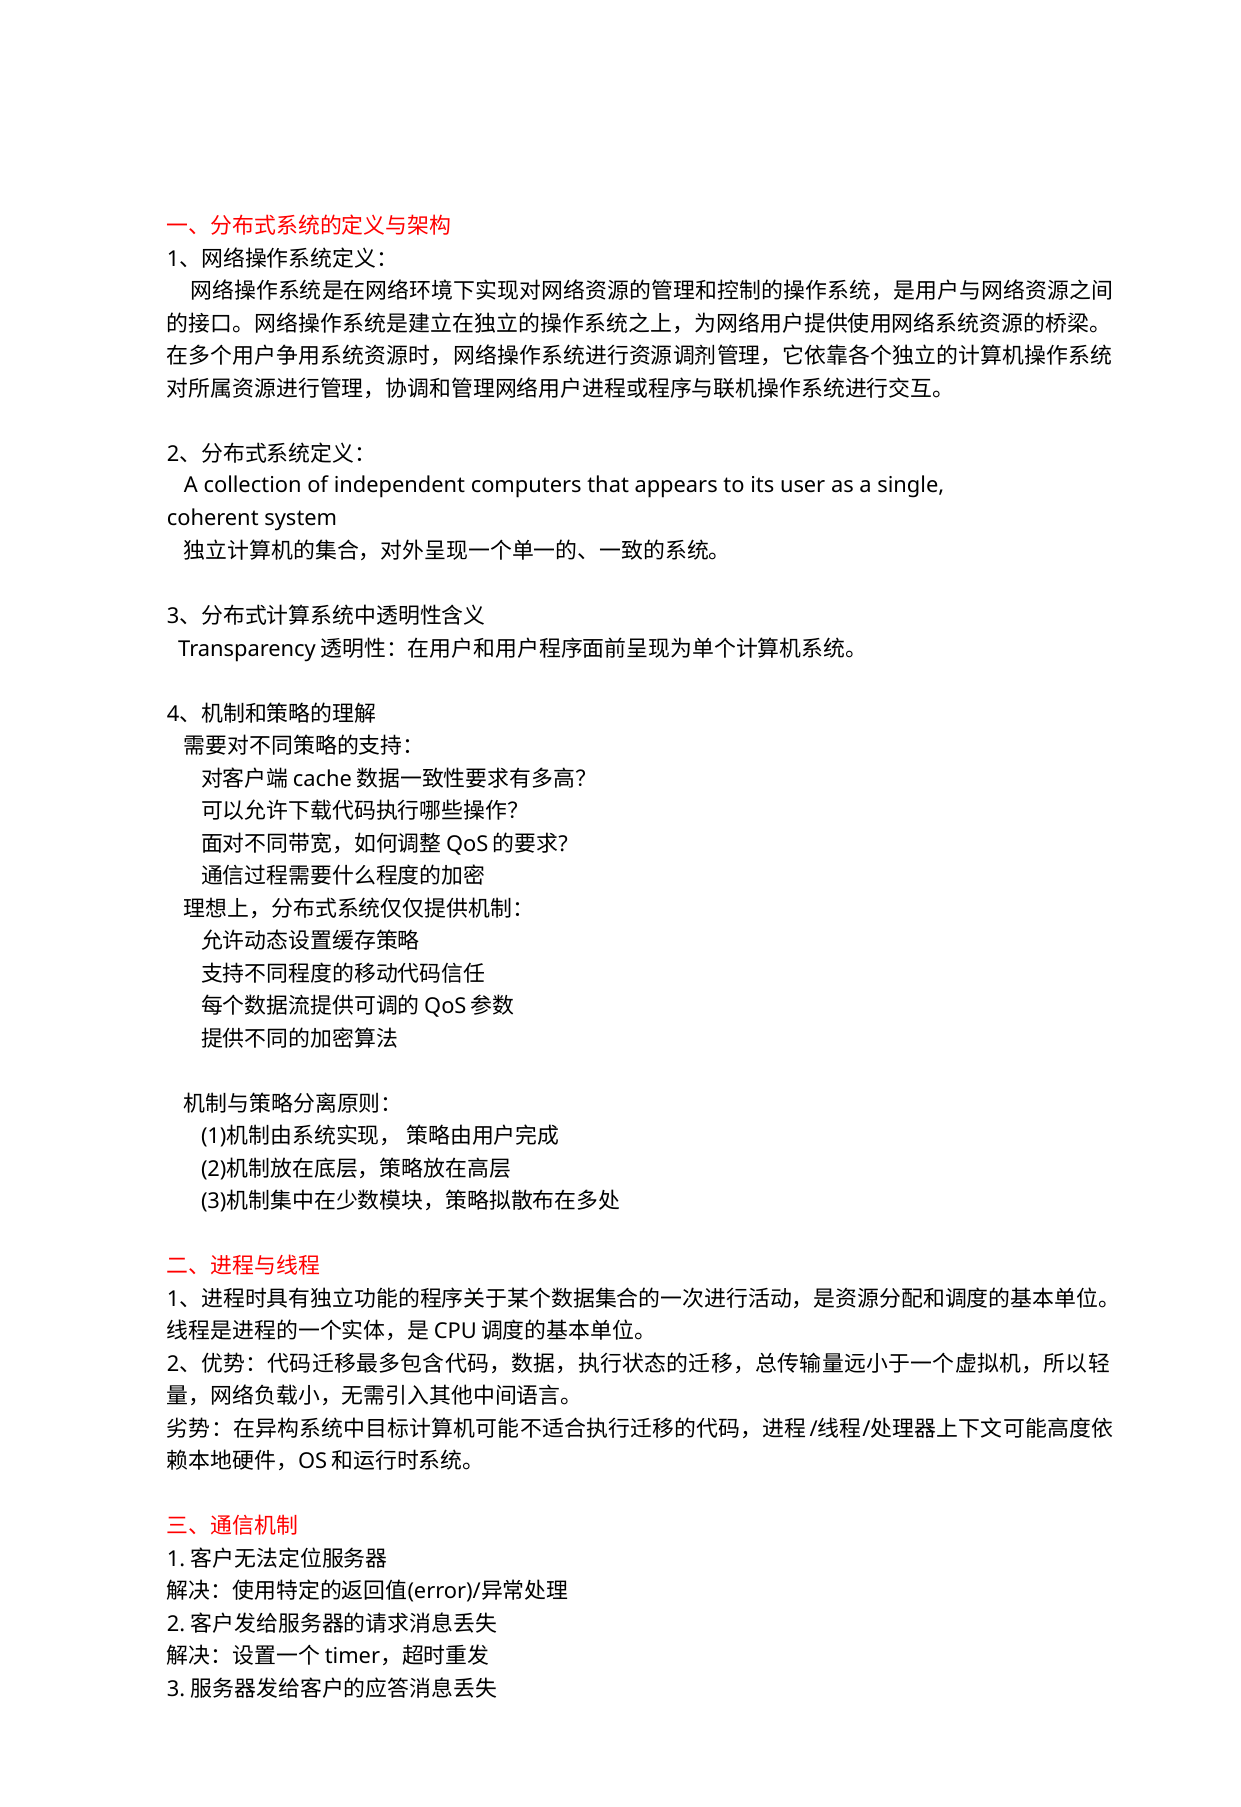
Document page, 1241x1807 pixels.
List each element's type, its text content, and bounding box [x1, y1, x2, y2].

text 网络操作系统是在网络环境下实现对网络资源的管理和控制的操作系统，是用户与网络资源之间的接口。网络操作系统是建立在独立的操作系统之上，为网络用户提供使用网络系统资源的桥梁。在多个用户争用系统资源时，网络操作系统进行资源调剂管理，它依靠各个独立的计算机操作系统对所属资源进行管理，协调和管理网络用户进程或程序与联机操作系统进行交互。 [167, 273, 1114, 403]
text coherent system [167, 500, 1114, 533]
text (3)机制集中在少数模块，策略拟散布在多处 [167, 1183, 1114, 1215]
text 2、分布式系统定义： [167, 435, 1114, 468]
text 3. 服务器发给客户的应答消息丢失 [167, 1670, 1114, 1703]
text 1. 客户无法定位服务器 [167, 1540, 1114, 1573]
text 4、机制和策略的理解 [167, 695, 1114, 728]
text Transparency透明性：在用户和用户程序面前呈现为单个计算机系统。 [167, 630, 1114, 663]
text 劣势：在异构系统中目标计算机可能不适合执行迁移的代码，进程/线程/处理器上下文可能高度依赖本地硬件，OS和运行时系统。 [167, 1410, 1114, 1475]
text 对客户端cache数据一致性要求有多高？ [167, 760, 1114, 793]
text 可以允许下载代码执行哪些操作？ [167, 793, 1114, 825]
text 3、分布式计算系统中透明性含义 [167, 598, 1114, 630]
text 理想上，分布式系统仅仅提供机制： [167, 890, 1114, 923]
text 线程是进程的一个实体，是CPU调度的基本单位。 [167, 1313, 1114, 1345]
text 支持不同程度的移动代码信任 [167, 955, 1114, 988]
text 独立计算机的集合，对外呈现一个单一的、一致的系统。 [167, 533, 1114, 565]
text 二、进程与线程 [167, 1248, 1114, 1280]
text (2)机制放在底层，策略放在高层 [167, 1150, 1114, 1183]
text 一、分布式系统的定义与架构 [167, 208, 1114, 240]
text 面对不同带宽，如何调整QoS的要求? [167, 825, 1114, 858]
text 1、进程时具有独立功能的程序关于某个数据集合的一次进行活动，是资源分配和调度的基本单位。 [167, 1280, 1114, 1313]
text A collection of independent computers that appears to its user as a single, [167, 468, 1114, 500]
text 1、网络操作系统定义： [167, 240, 1114, 273]
text 解决：设置一个 timer，超时重发 [167, 1638, 1114, 1670]
text 机制与策略分离原则： [167, 1085, 1114, 1118]
text 允许动态设置缓存策略 [167, 923, 1114, 955]
text 通信过程需要什么程度的加密 [167, 858, 1114, 890]
text 三、通信机制 [167, 1508, 1114, 1540]
text 2. 客户发给服务器的请求消息丢失 [167, 1605, 1114, 1638]
text (1)机制由系统实现， 策略由用户完成 [167, 1118, 1114, 1150]
text 每个数据流提供可调的QoS参数 [167, 988, 1114, 1020]
text 需要对不同策略的支持： [167, 728, 1114, 760]
list 优势：代码迁移最多包含代码，数据，执行状态的迁移，总传输量远小于一个虚拟机，所以轻量，网络负载小，无需引入其他中间语言。 [167, 1345, 1114, 1410]
text 解决：使用特定的返回值(error)/异常处理 [167, 1573, 1114, 1605]
text 提供不同的加密算法 [167, 1020, 1114, 1053]
